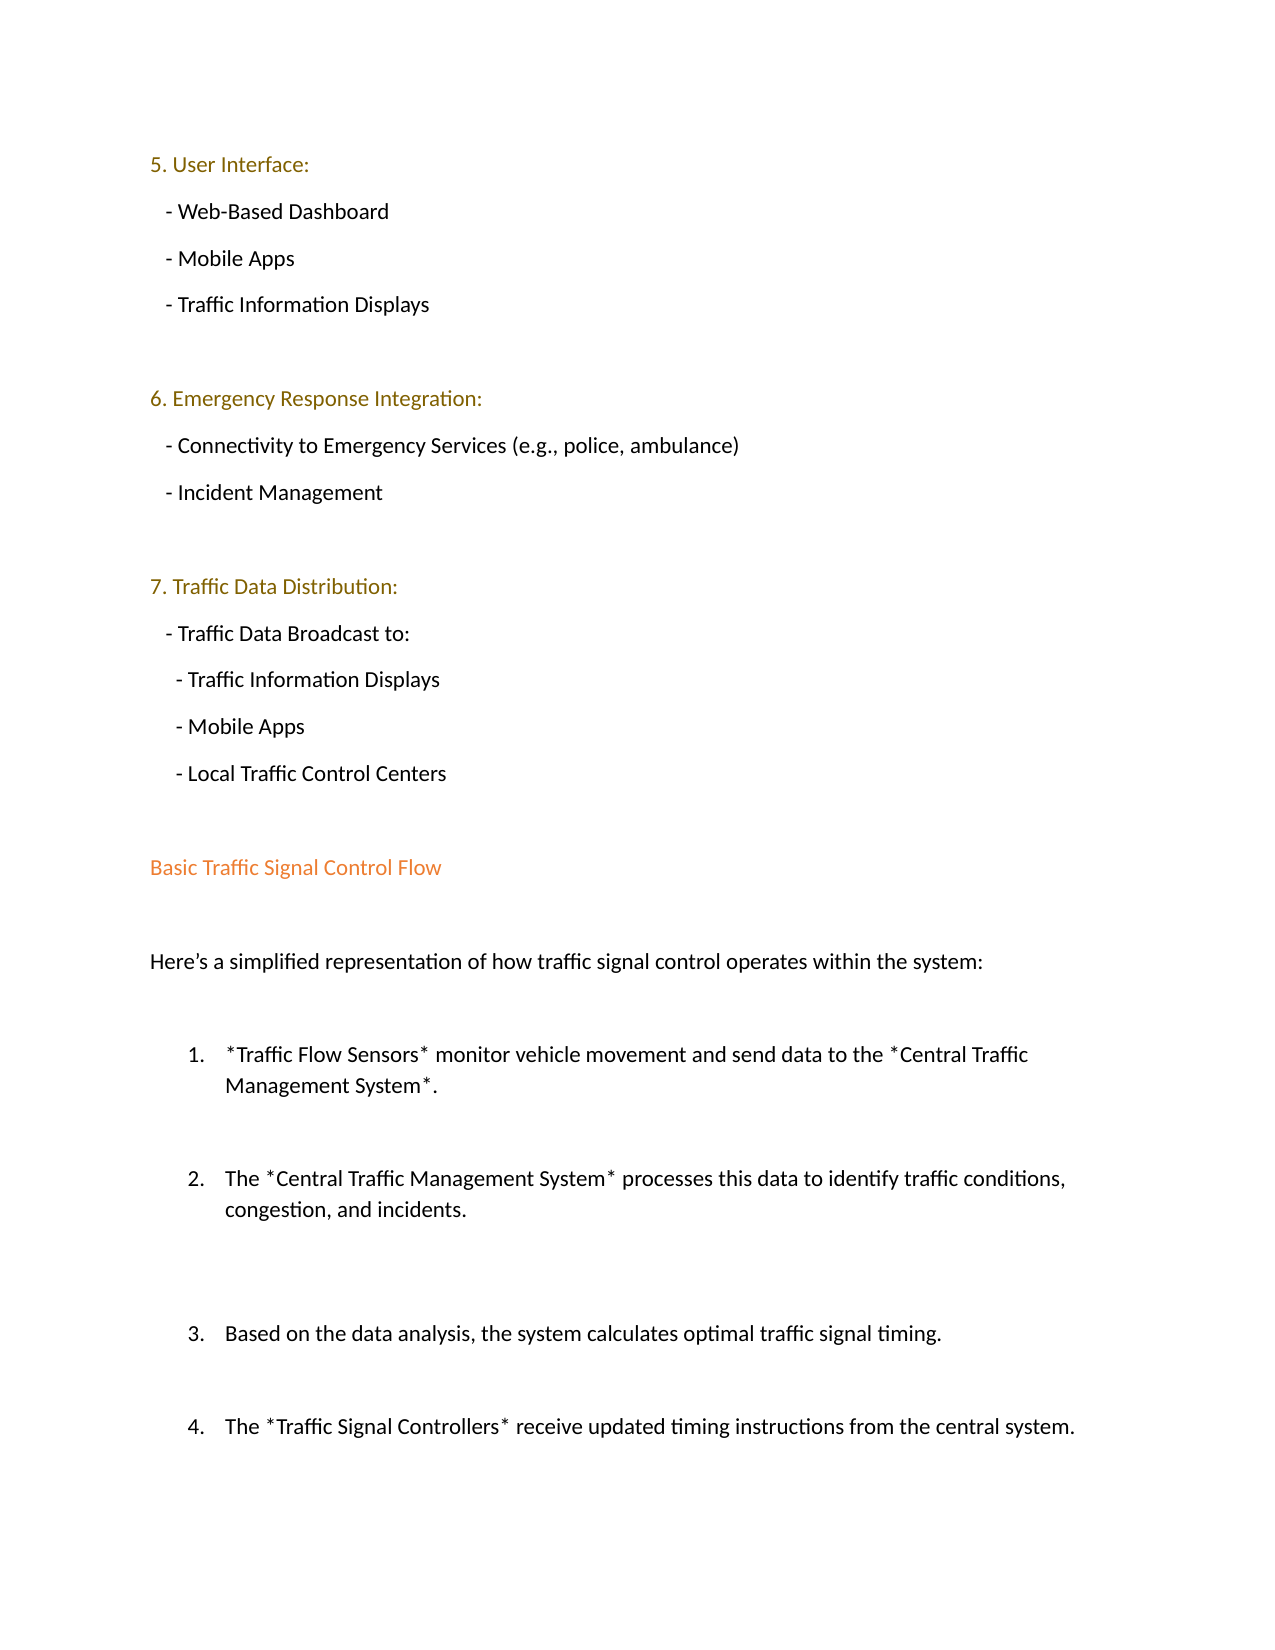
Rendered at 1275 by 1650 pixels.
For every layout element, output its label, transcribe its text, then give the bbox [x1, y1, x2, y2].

text - Web-Based Dashboard [150, 197, 1125, 225]
text - Traffic Data Broadcast to: [150, 619, 1125, 647]
list *Traffic Flow Sensors* monitor vehicle movement and send data to the *Central Traffic Management System*. [187, 1041, 1125, 1099]
text Basic Traffic Signal Control Flow [150, 853, 1125, 881]
text - Traffic Information Displays [150, 291, 1125, 319]
text Here’s a simplified representation of how traffic signal control operates within the system: [150, 947, 1125, 975]
text - Local Traffic Control Centers [150, 759, 1125, 787]
text - Mobile Apps [150, 244, 1125, 272]
text 6. Emergency Response Integration: [150, 384, 1125, 412]
text - Connectivity to Emergency Services (e.g., police, ambulance) [150, 431, 1125, 459]
text - Incident Management [150, 478, 1125, 506]
text 5. User Interface: [150, 150, 1125, 178]
list The *Central Traffic Management System* processes this data to identify traffic conditions, congestion, and incidents. [187, 1164, 1125, 1223]
list The *Traffic Signal Controllers* receive updated timing instructions from the central system. [187, 1412, 1125, 1441]
text - Mobile Apps [150, 712, 1125, 741]
list Based on the data analysis, the system calculates optimal traffic signal timing. [187, 1319, 1125, 1347]
text - Traffic Information Displays [150, 666, 1125, 694]
text 7. Traffic Data Distribution: [150, 572, 1125, 600]
